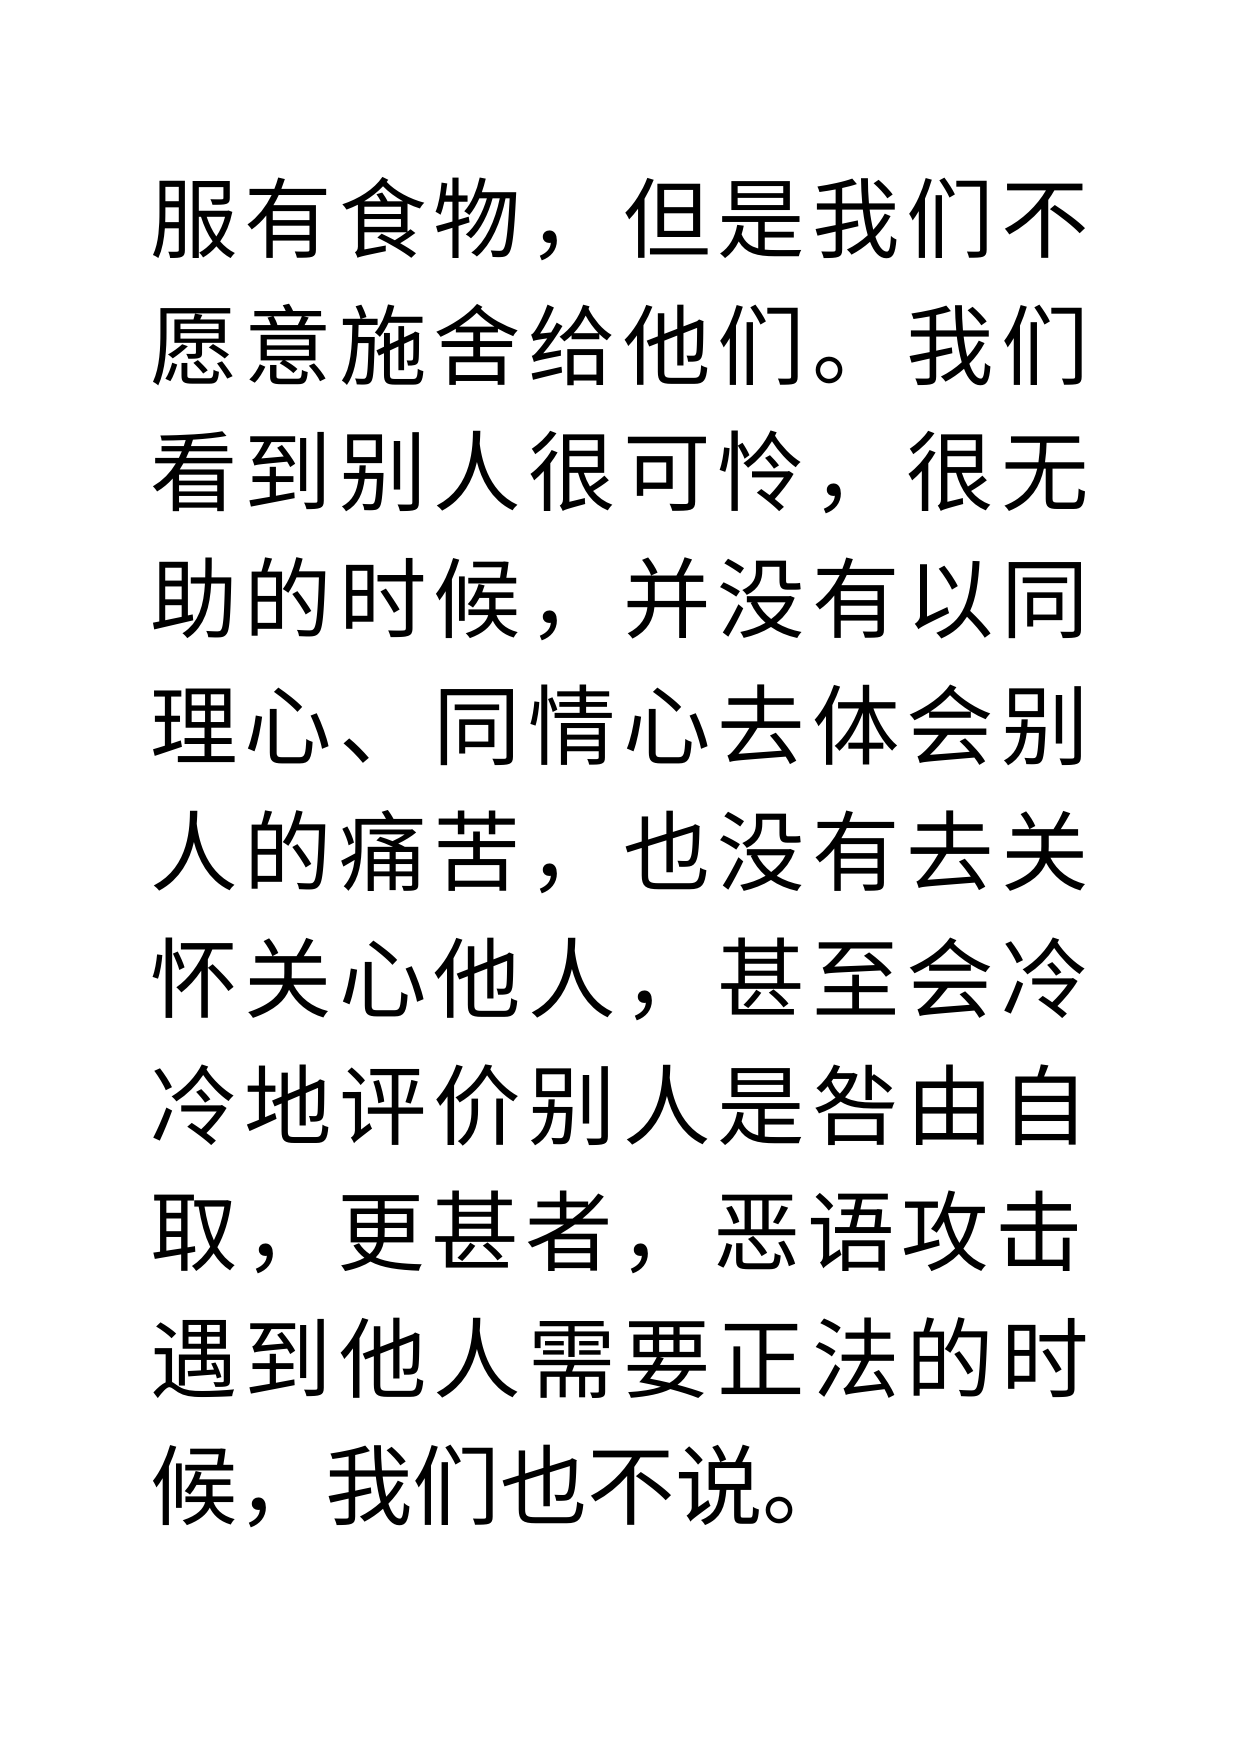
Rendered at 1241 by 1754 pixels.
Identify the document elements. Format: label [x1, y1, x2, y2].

text [150, 150, 1090, 1543]
